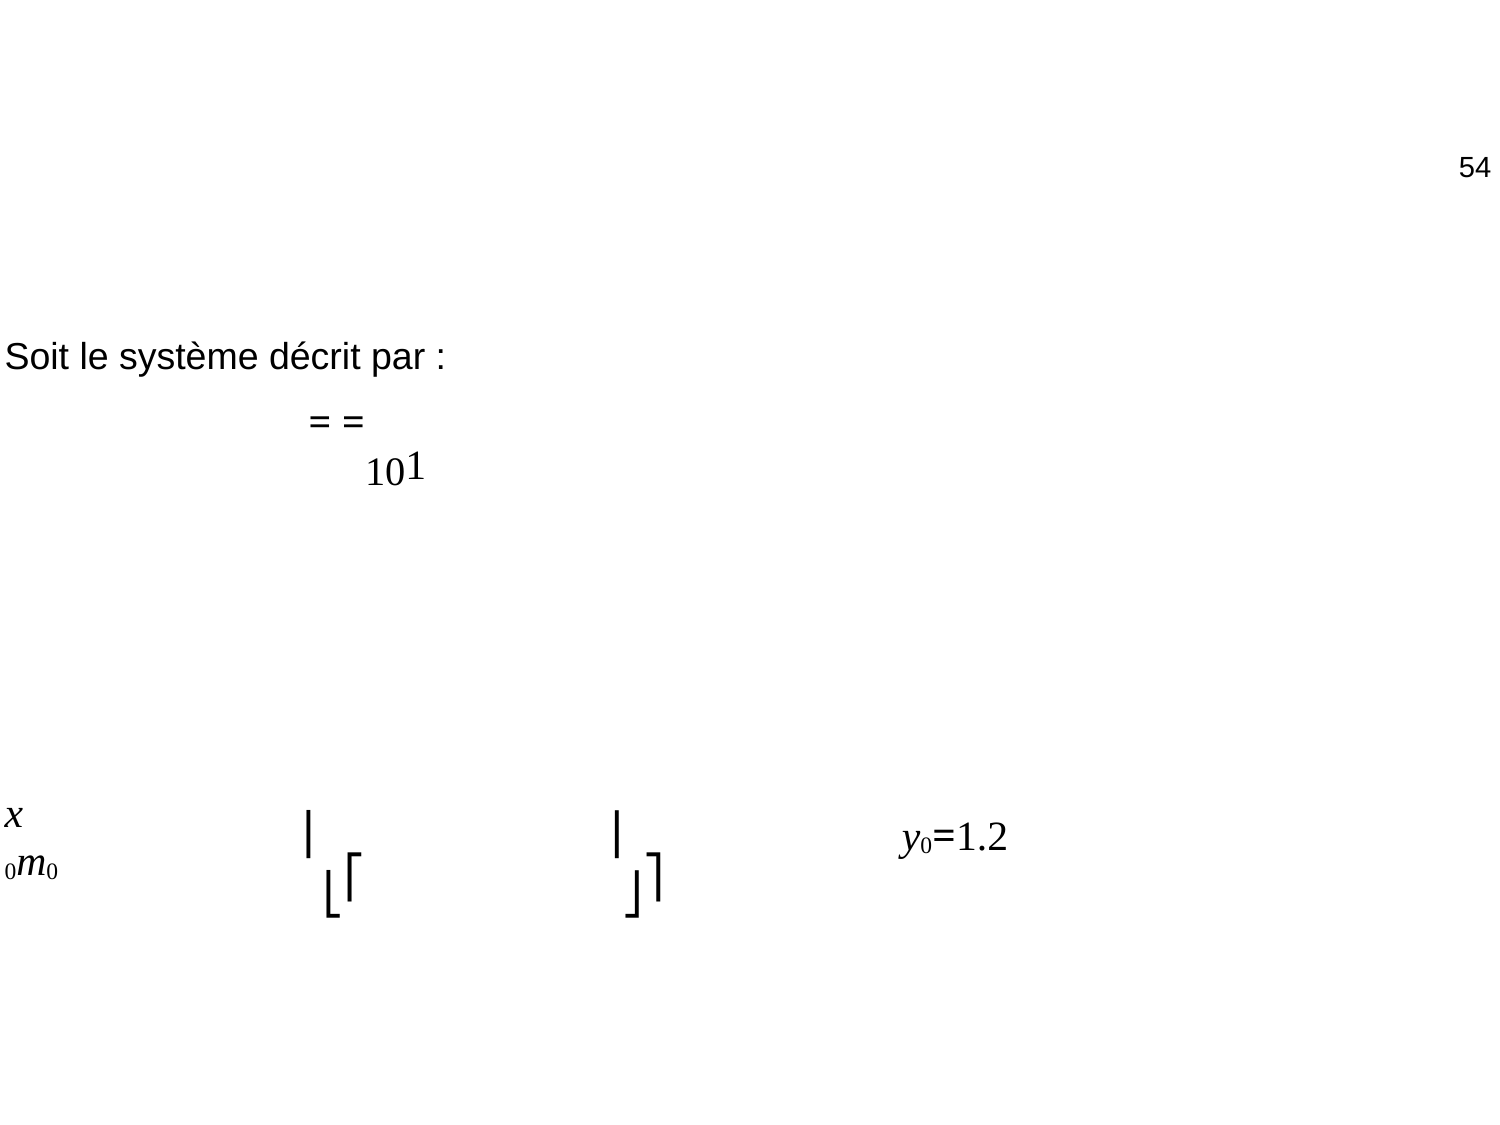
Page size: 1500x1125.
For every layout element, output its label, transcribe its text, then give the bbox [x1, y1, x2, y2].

text ⎢⎣⎡ [303, 788, 602, 932]
text Soit le système décrit par : [4, 341, 1500, 376]
text Exemple 1 = =101 [4, 376, 1500, 519]
text ⎥⎦⎤ [602, 788, 902, 932]
text y0=1.2 [902, 788, 1201, 874]
text x [4, 788, 303, 836]
text 0m0 [4, 836, 303, 884]
text 54 [4, 150, 1491, 183]
